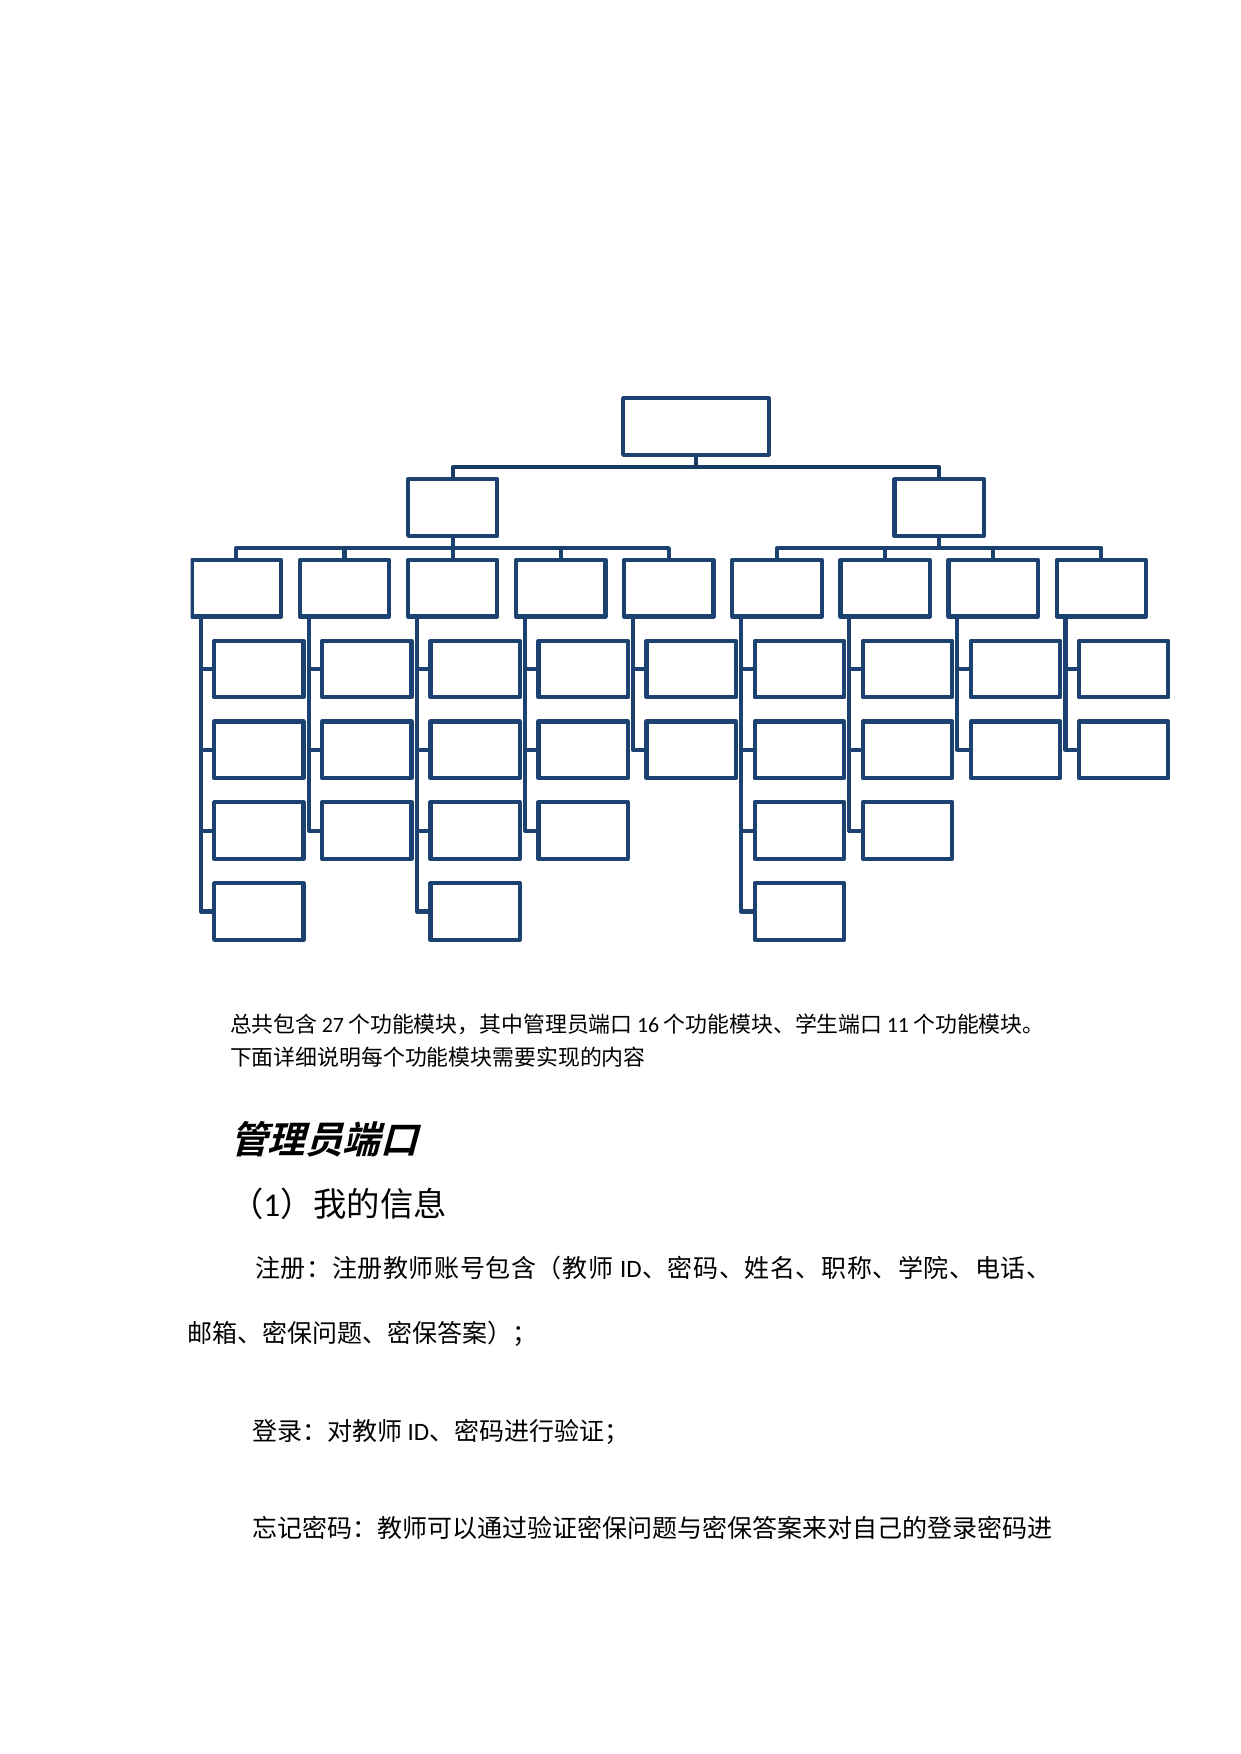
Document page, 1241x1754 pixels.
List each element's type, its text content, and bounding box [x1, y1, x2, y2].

text 登录：对教师ID、密码进行验证； [187, 1397, 1053, 1462]
text 管理员端口 [187, 1104, 1053, 1169]
text 总共包含27个功能模块，其中管理员端口16个功能模块、学生端口11个功能模块。 [187, 1007, 1053, 1039]
text （1）我的信息 [187, 1169, 1053, 1234]
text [187, 1494, 1053, 1559]
text 下面详细说明每个功能模块需要实现的内容 [187, 1039, 1053, 1072]
text 注册：注册教师账号包含（教师ID、密码、姓名、职称、学院、电话、邮箱、密保问题、密保答案）； [187, 1234, 1053, 1364]
